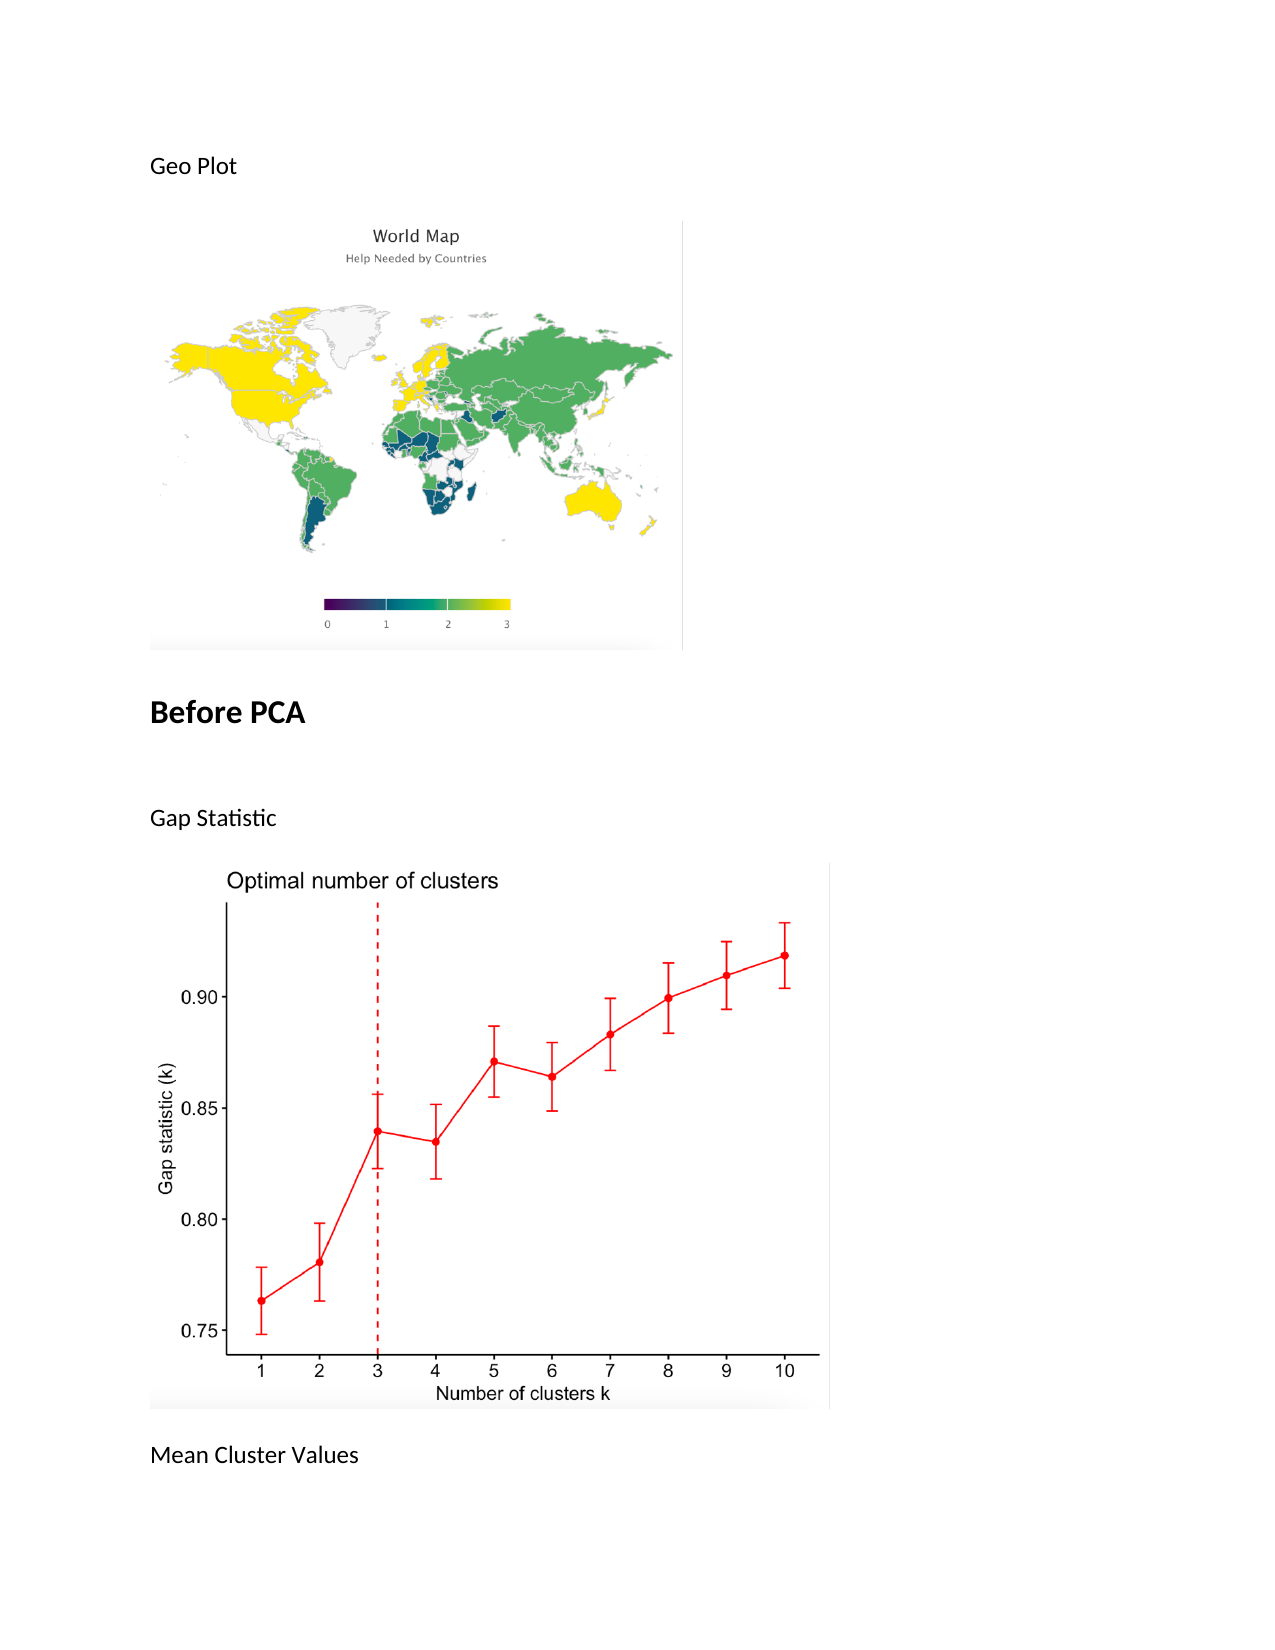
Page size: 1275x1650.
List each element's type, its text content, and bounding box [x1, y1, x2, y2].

picture [150, 221, 683, 650]
text Before PCA [150, 691, 1125, 731]
text Mean Cluster Values [150, 1439, 1125, 1470]
text Geo Plot [150, 150, 1125, 181]
text Gap Statistic [150, 803, 1125, 833]
picture [150, 863, 830, 1409]
